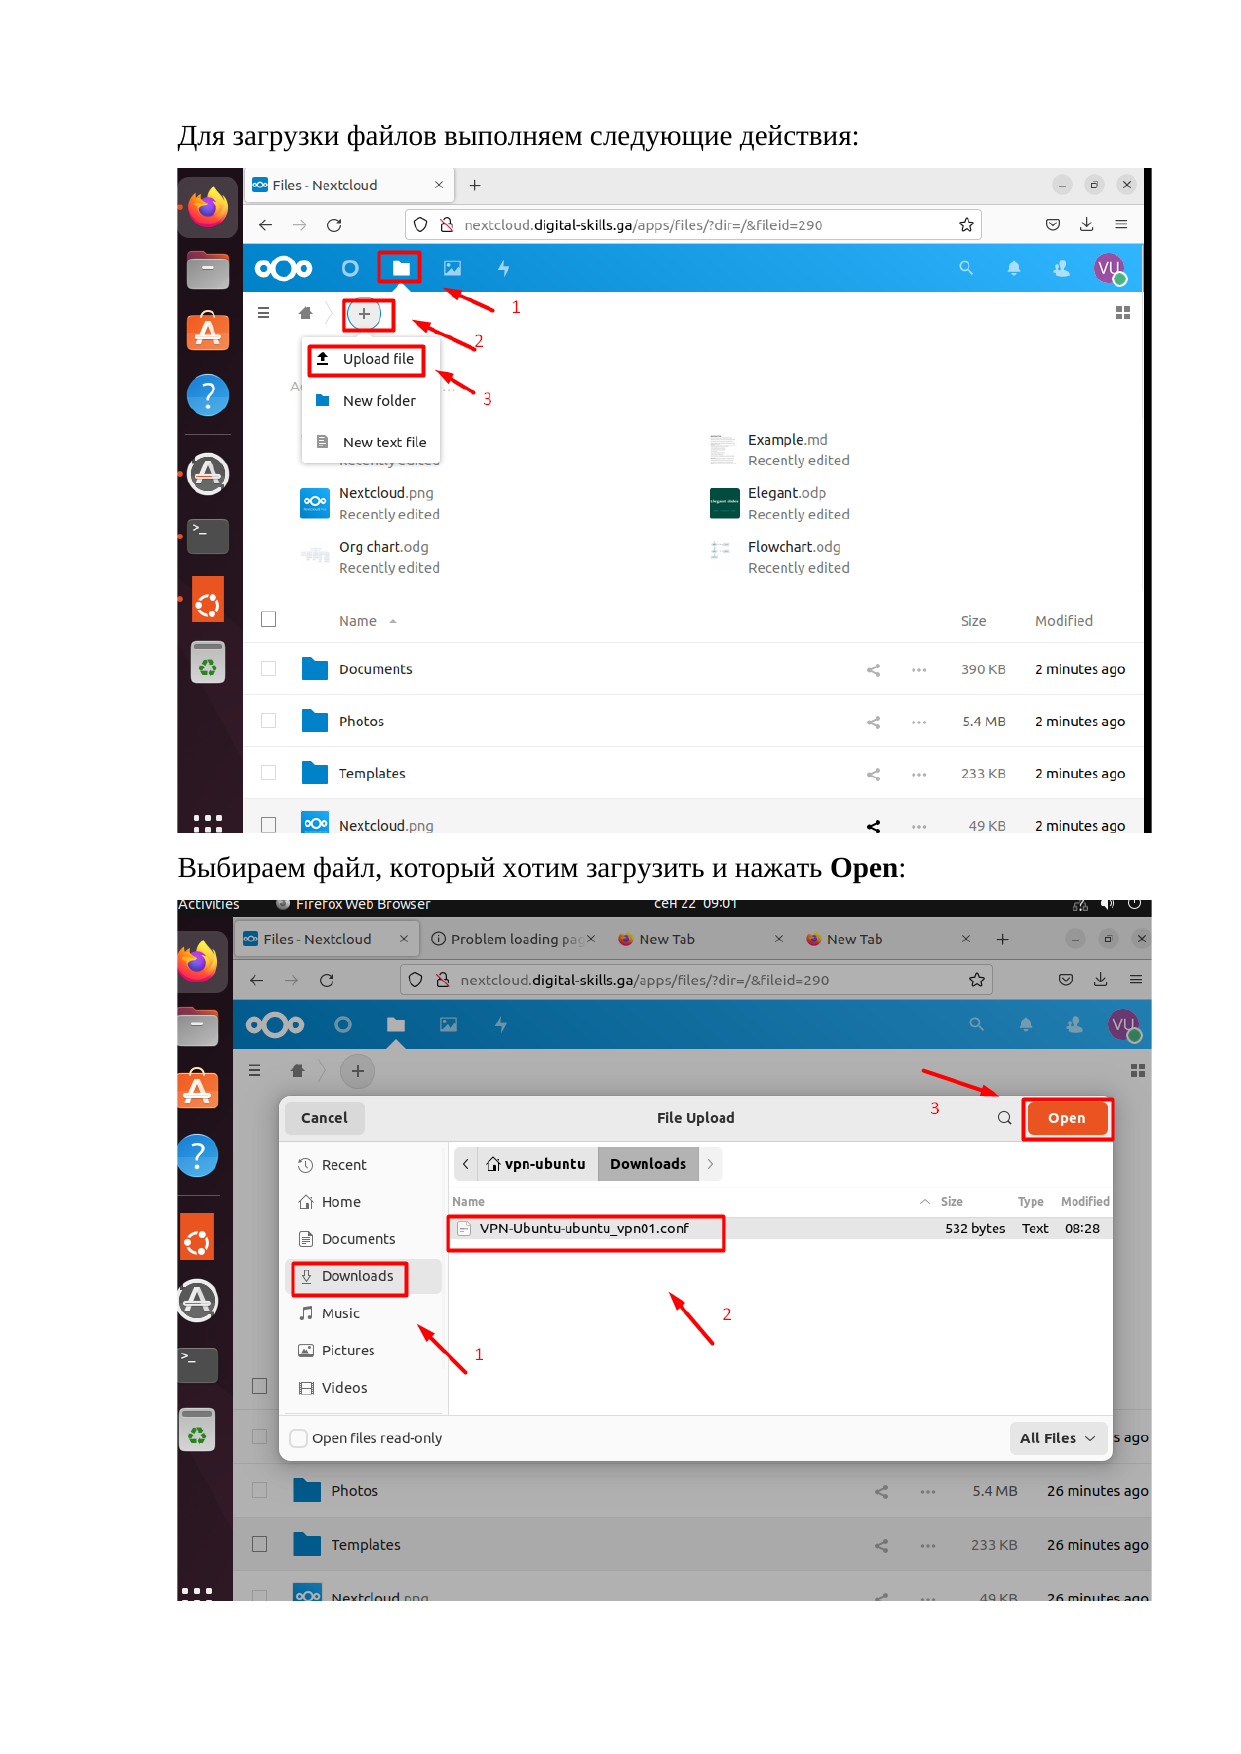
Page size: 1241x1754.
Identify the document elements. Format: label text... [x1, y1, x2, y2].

text Для загрузки файлов выполняем следующие действия: [177, 118, 1152, 152]
picture [177, 168, 1152, 833]
text Выбираем файл, который хотим загрузить и нажать Open: [177, 850, 1152, 883]
picture [177, 900, 1152, 1601]
